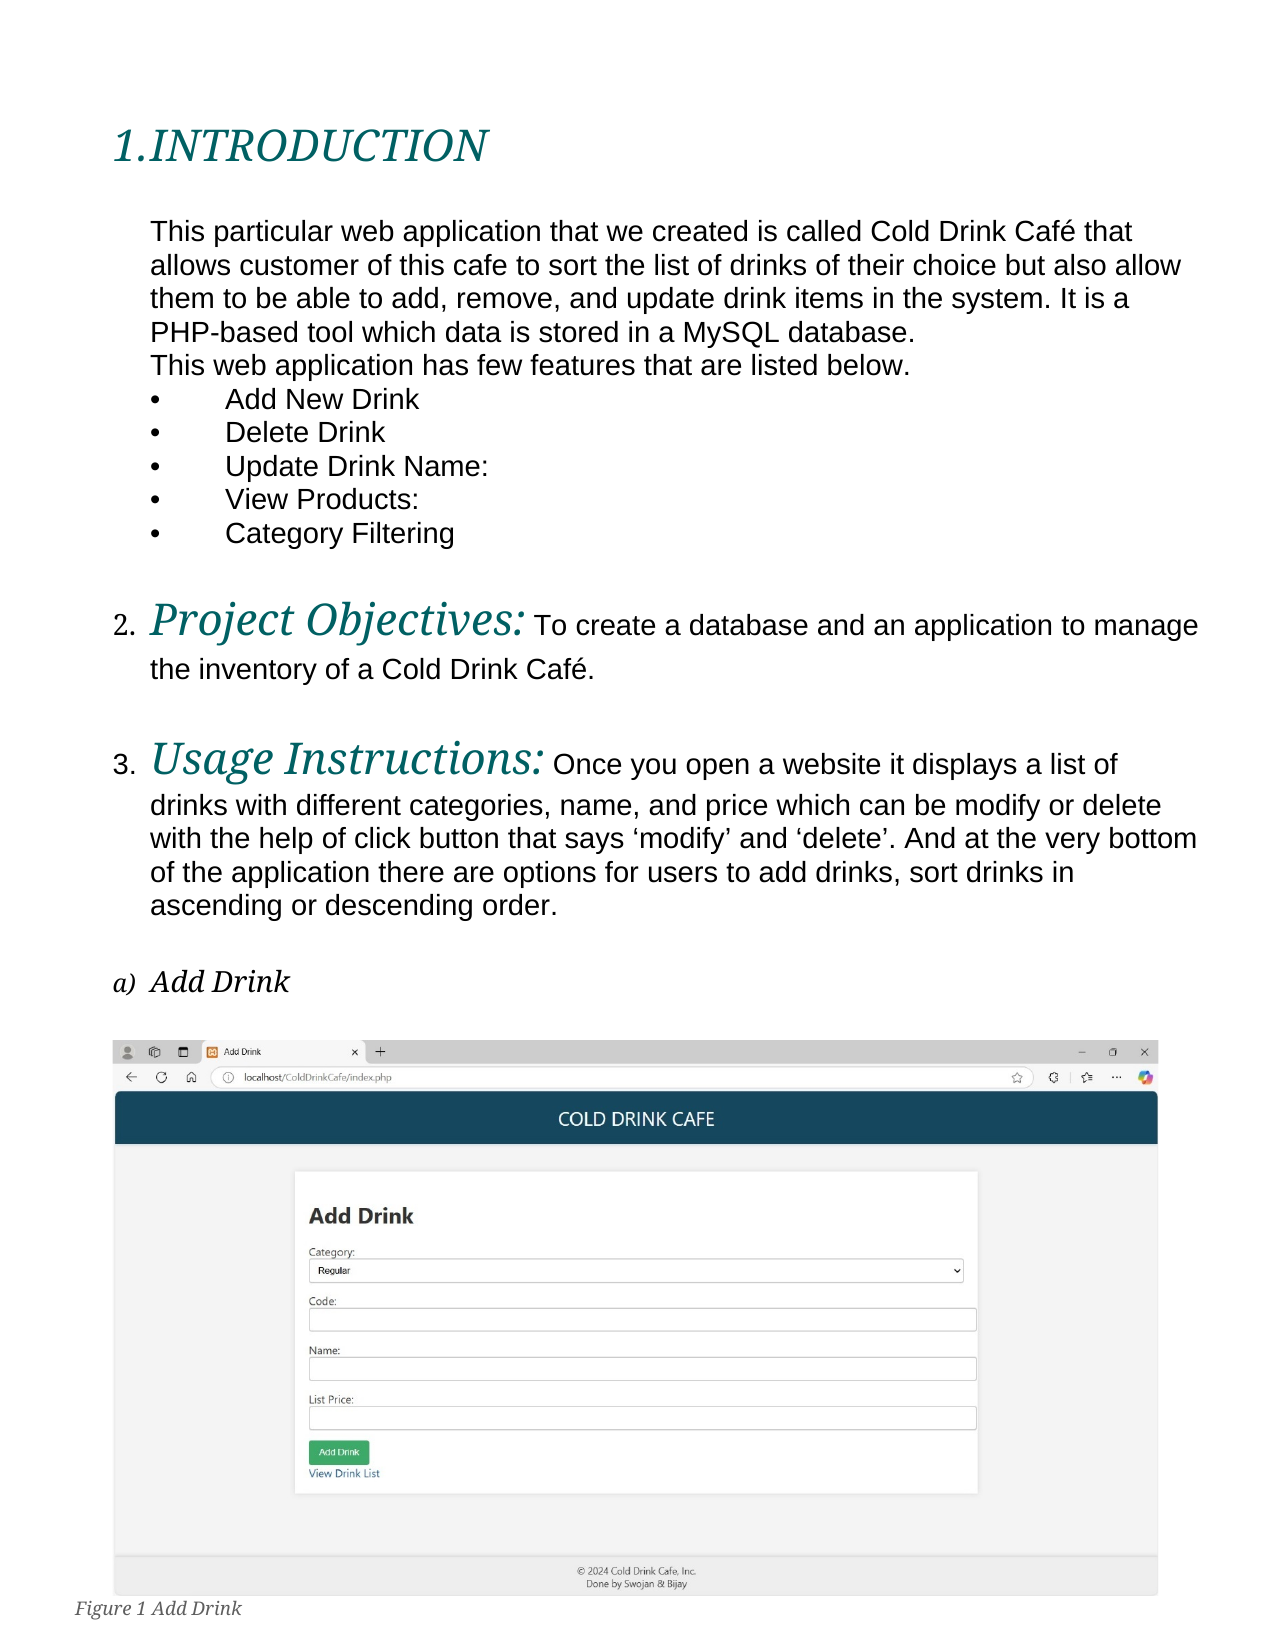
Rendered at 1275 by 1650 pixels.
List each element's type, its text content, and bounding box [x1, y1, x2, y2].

text • Add New Drink [150, 382, 1200, 415]
text • View Products: [150, 482, 1200, 516]
text This particular web application that we created is called Cold Drink Café that allows customer of this cafe to sort the list of drinks of their choice but also allow them to be able to add, remove, and update drink items in the system. It is a PHP-based tool which data is stored in a MySQL database. [150, 214, 1200, 348]
text • Delete Drink [150, 415, 1200, 449]
text • Update Drink Name: [150, 449, 1200, 482]
subtitle INTRODUCTION [112, 115, 1200, 174]
text • Category Filtering [150, 516, 1200, 549]
text Figure 1 Add Drink [75, 1595, 1200, 1621]
list Usage Instructions: Once you open a website it displays a list of drinks with different categories, name, and price which can be modify or delete with the help of click button that says ‘modify’ and ‘delete’. And at the very bottom of the application there are options for users to add drinks, sort drinks in ascending or descending order. [112, 728, 1200, 922]
picture [112, 1040, 1159, 1596]
text This web application has few features that are listed below. [150, 348, 1200, 382]
list Project Objectives: To create a database and an application to manage the inventory of a Cold Drink Café. [112, 589, 1200, 688]
list Add Drink [112, 961, 1200, 1001]
